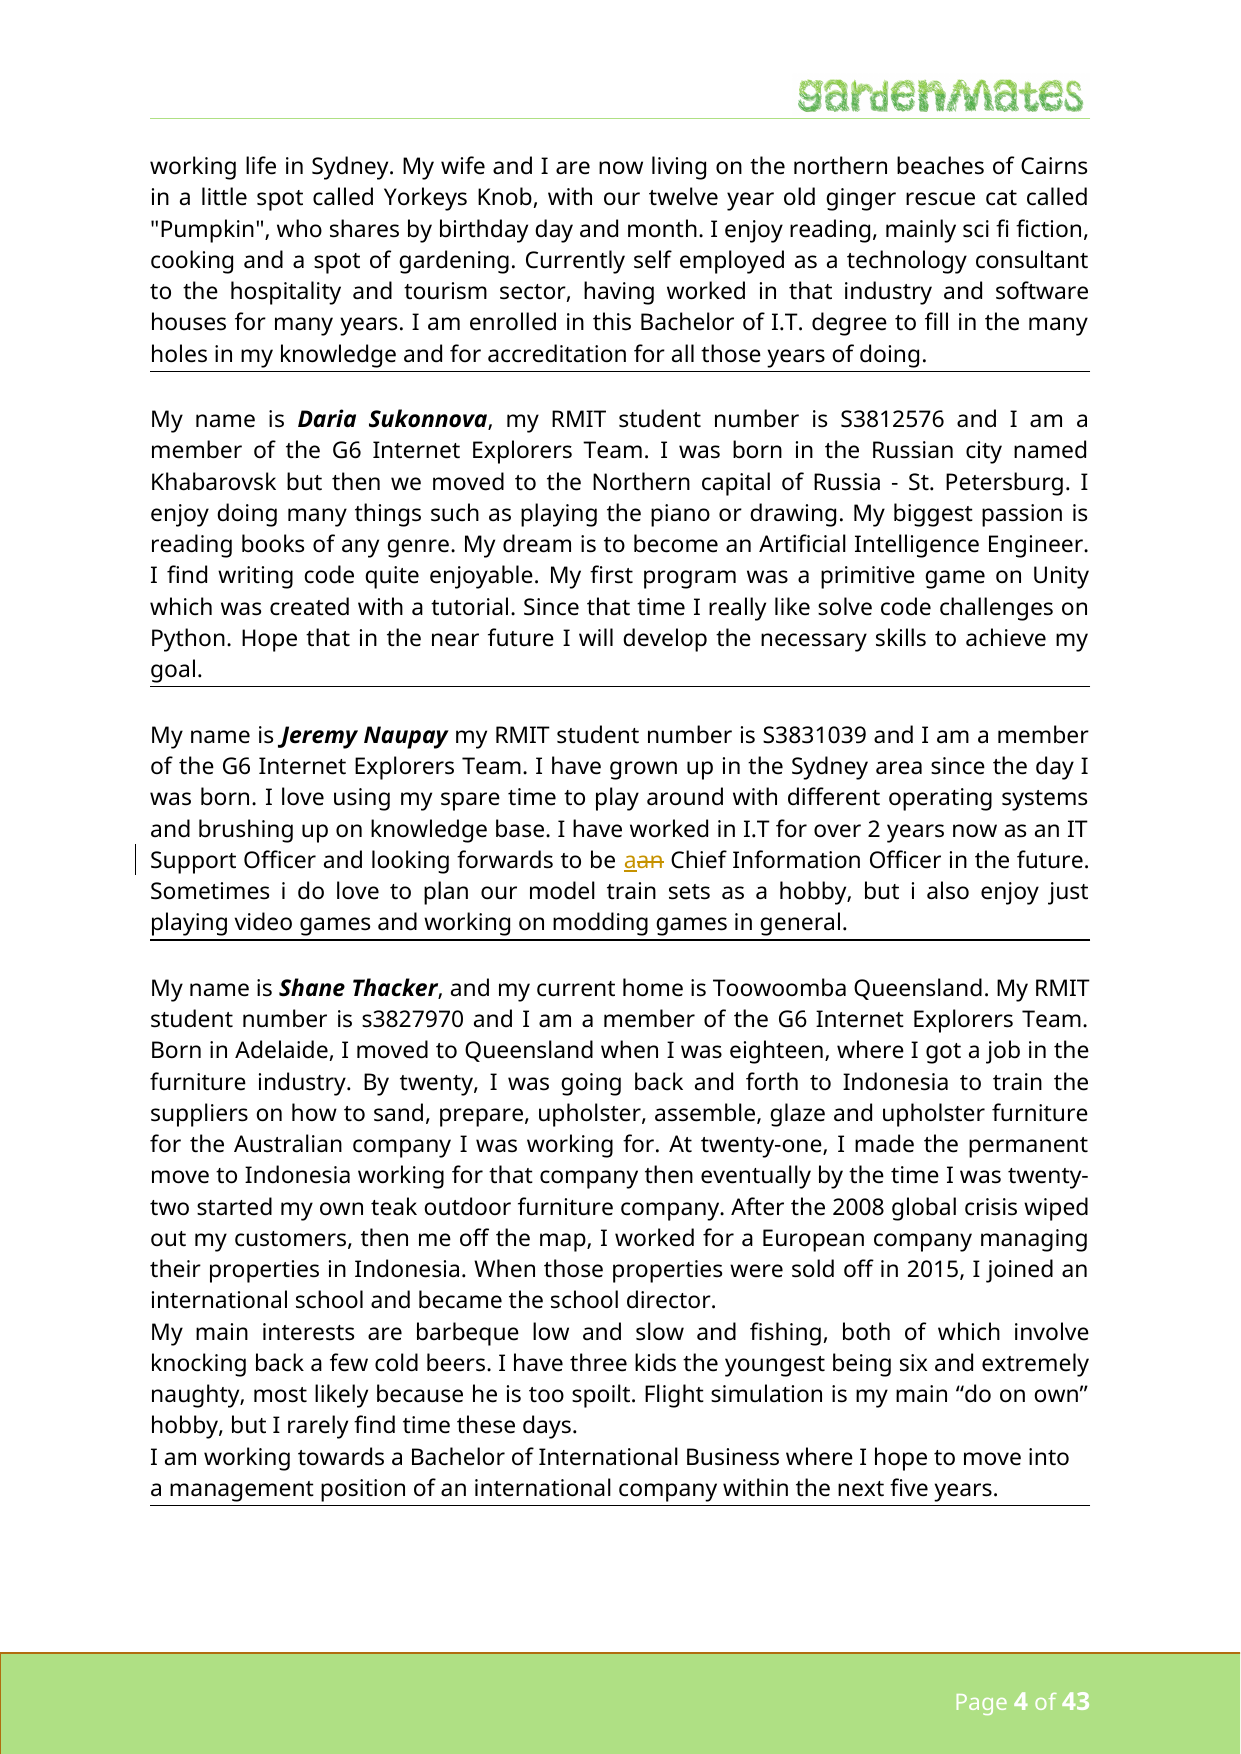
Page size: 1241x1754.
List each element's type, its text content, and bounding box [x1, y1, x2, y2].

picture [792, 73, 1091, 116]
text I am working towards a Bachelor of International Business where I hope to move into [150, 1441, 1090, 1472]
text My name is Daria Sukonnova, my RMIT student number is S3812576 and I am a member of the G6 Internet Explorers Team. I was born in the Russian city named Khabarovsk but then we moved to the Northern capital of Russia - St. Petersburg. I enjoy doing many things such as playing the piano or drawing. My biggest passion is reading books of any genre. My dream is to become an Artificial Intelligence Engineer. I find writing code quite enjoyable. My first program was a primitive game on Unity which was created with a tutorial. Since that time I really like solve code challenges on Python. Hope that in the near future I will develop the necessary skills to achieve my goal. [150, 403, 1090, 686]
text My name is Jeremy Naupay my RMIT student number is S3831039 and I am a member of the G6 Internet Explorers Team. I have grown up in the Sydney area since the day I was born. I love using my spare time to play around with different operating systems and brushing up on knowledge base. I have worked in I.T for over 2 years now as an IT Support Officer and looking forwards to be Chief Information Officer in the future. Sometimes i do love to plan our model train sets as a hobby, but i also enjoy just playing video games and working on modding games in general. [150, 719, 1090, 939]
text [150, 150, 1090, 371]
text My name is Shane Thacker, and my current home is Toowoomba Queensland. My RMIT student number is s3827970 and I am a member of the G6 Internet Explorers Team. Born in Adelaide, I moved to Queensland when I was eighteen, where I got a job in the furniture industry. By twenty, I was going back and forth to Indonesia to train the suppliers on how to sand, prepare, upholster, assemble, glaze and upholster furniture for the Australian company I was working for. At twenty-one, I made the permanent move to Indonesia working for that company then eventually by the time I was twenty-two started my own teak outdoor furniture company. After the 2008 global crisis wiped out my customers, then me off the map, I worked for a European company managing their properties in Indonesia. When those properties were sold off in 2015, I joined an international school and became the school director. [150, 972, 1090, 1316]
text My main interests are barbeque low and slow and fishing, both of which involve knocking back a few cold beers. I have three kids the youngest being six and extremely naughty, most likely because he is too spoilt. Flight simulation is my main “do on own” hobby, but I rarely find time these days. [150, 1316, 1090, 1441]
text a management position of an international company within the next five years. [150, 1472, 1090, 1505]
